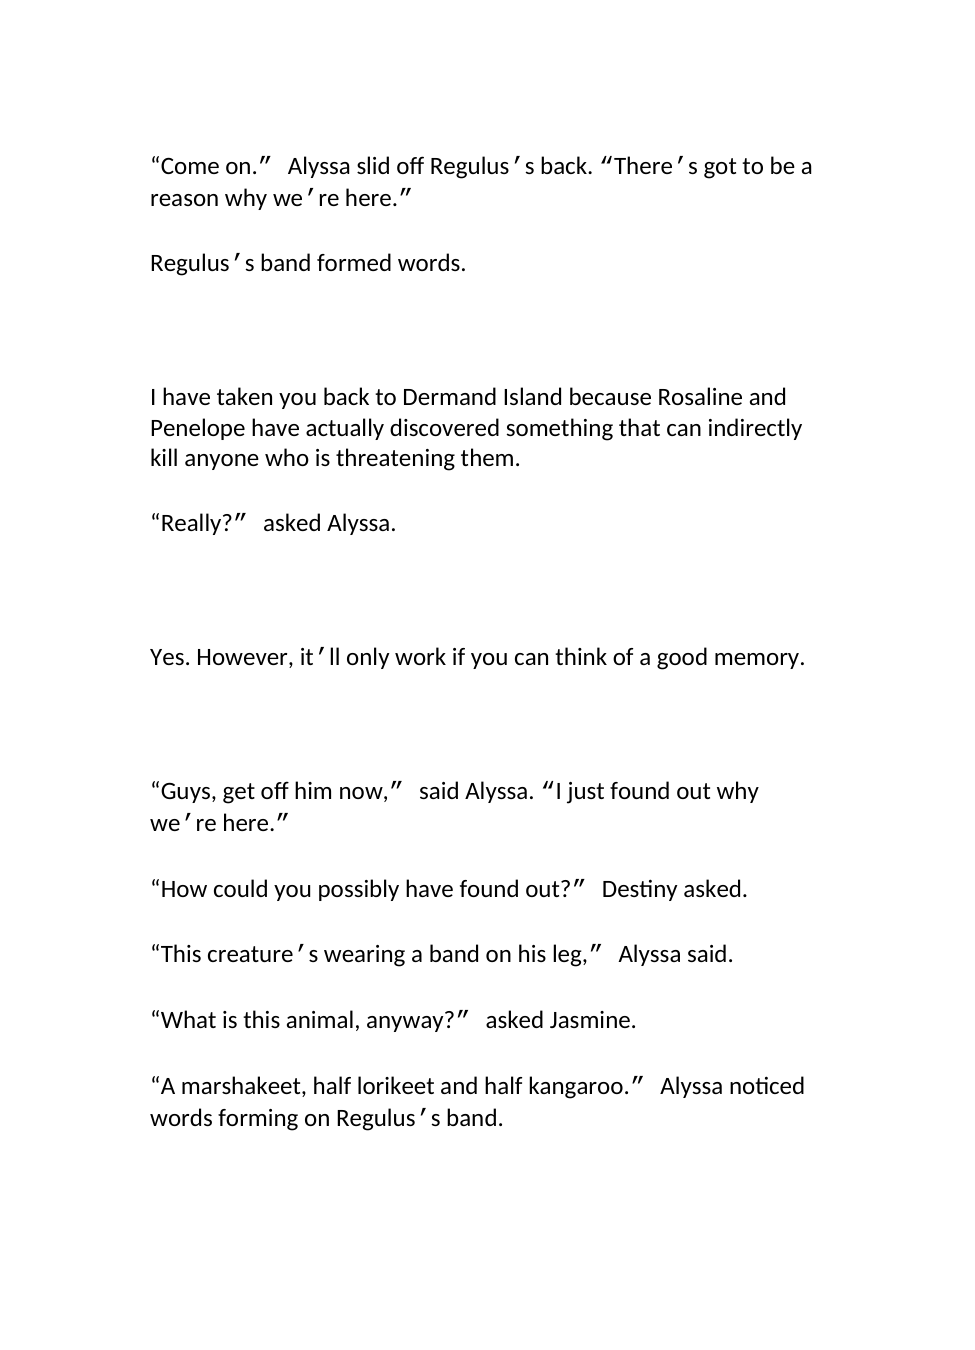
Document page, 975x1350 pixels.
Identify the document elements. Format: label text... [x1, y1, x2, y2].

text I have taken you back to Dermand Island because Rosaline and Penelope have actually discovered something that can indirectly kill anyone who is threatening them. [150, 382, 825, 473]
text “A marshakeet, half lorikeet and half kangaroo.” Alyssa noticed words forming on Regulus’s band. [150, 1070, 825, 1134]
text “What is this animal, anyway?” asked Jasmine. [150, 1004, 825, 1036]
text Yes. However, it’ll only work if you can think of a good memory. [150, 641, 825, 673]
text “This creature’s wearing a band on his leg,” Alyssa said. [150, 938, 825, 970]
text “Really?” asked Alyssa. [150, 507, 825, 539]
text “Guys, get off him now,” said Alyssa. “I just found out why we’re here.” [150, 775, 825, 839]
text Regulus’s band formed words. [150, 248, 825, 279]
text “Come on.” Alyssa slid off Regulus’s back. “There’s got to be a reason why we’re here.” [150, 150, 825, 213]
text “How could you possibly have found out?” Destiny asked. [150, 873, 825, 904]
